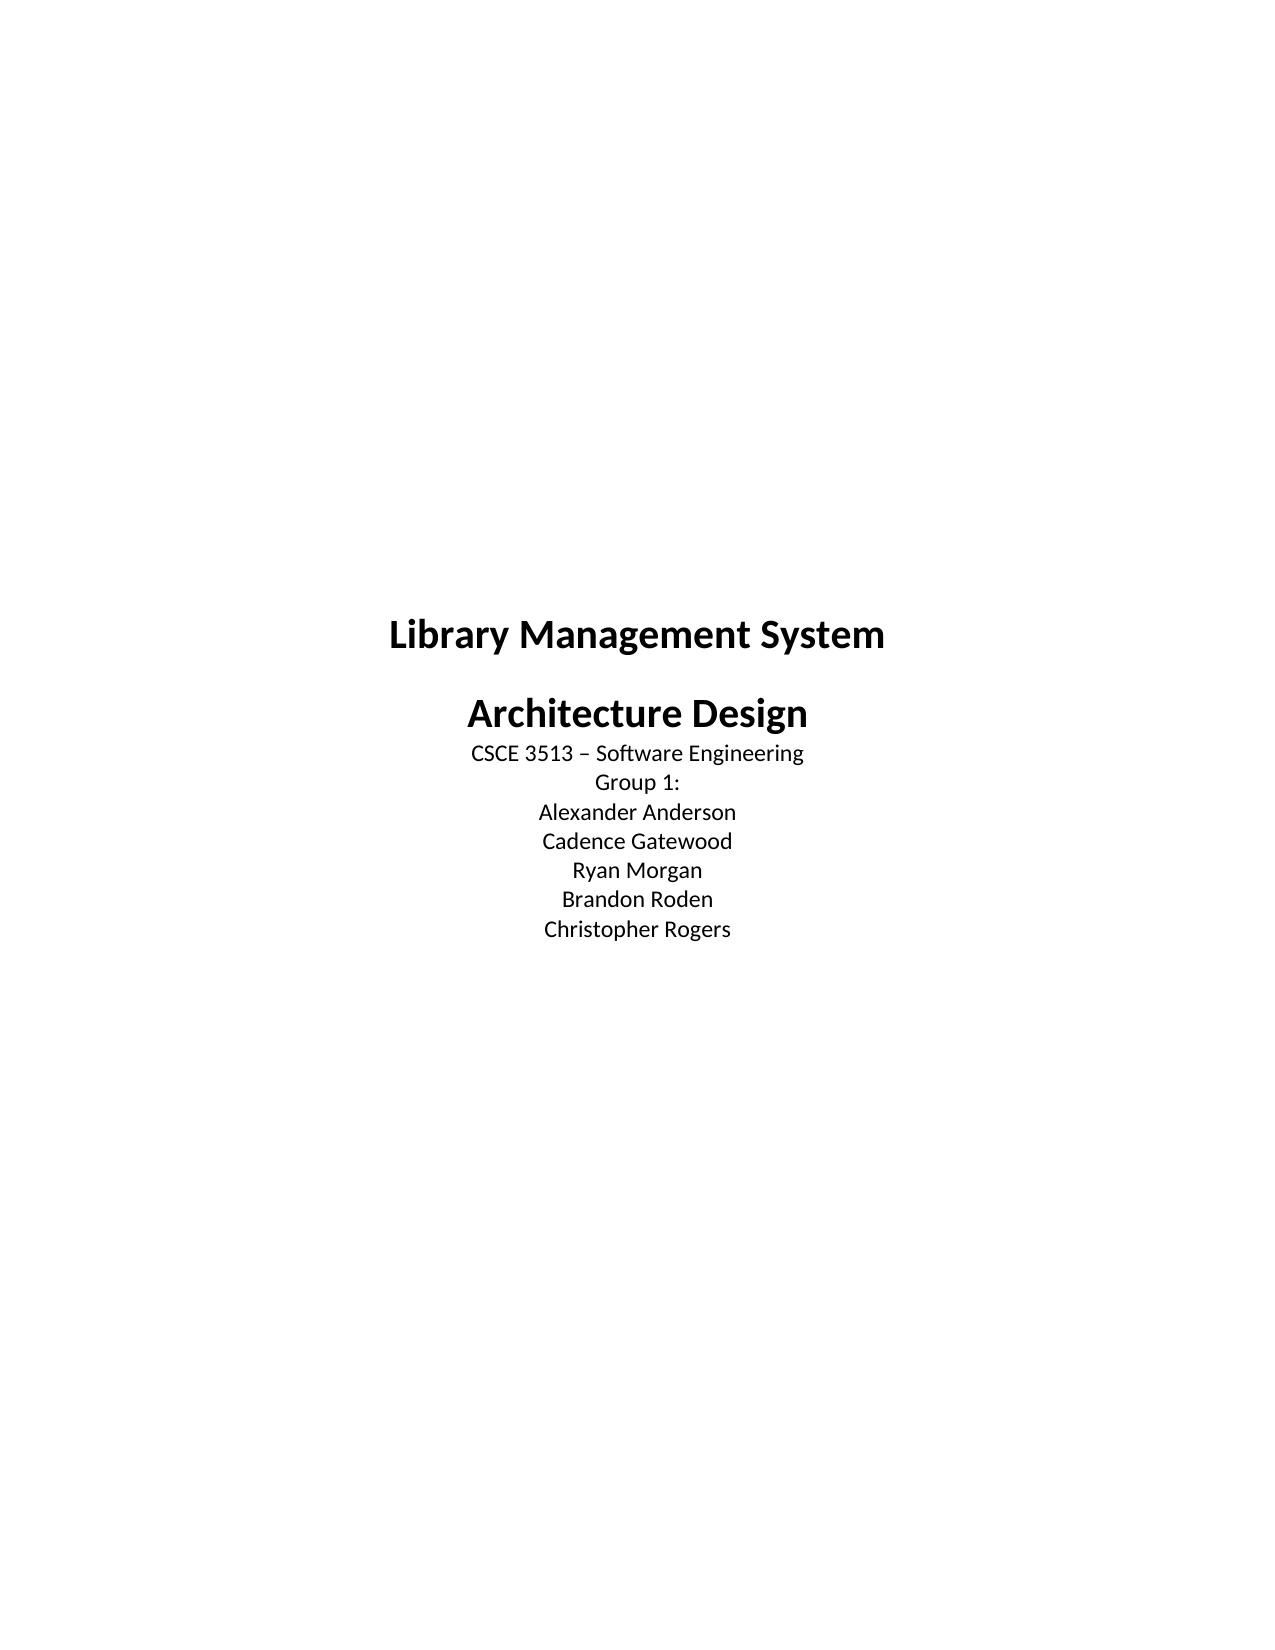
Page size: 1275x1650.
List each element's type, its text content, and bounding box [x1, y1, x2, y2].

text Brandon Roden [150, 884, 1125, 914]
text CSCE 3513 – Software Engineering [150, 738, 1125, 767]
text Library Management System [150, 608, 1125, 659]
text Cadence Gatewood [150, 826, 1125, 855]
text Christopher Rogers [150, 914, 1125, 943]
text Ryan Morgan [150, 855, 1125, 884]
text Group 1: [150, 767, 1125, 797]
text Architecture Design [150, 687, 1125, 738]
text Alexander Anderson [150, 797, 1125, 826]
